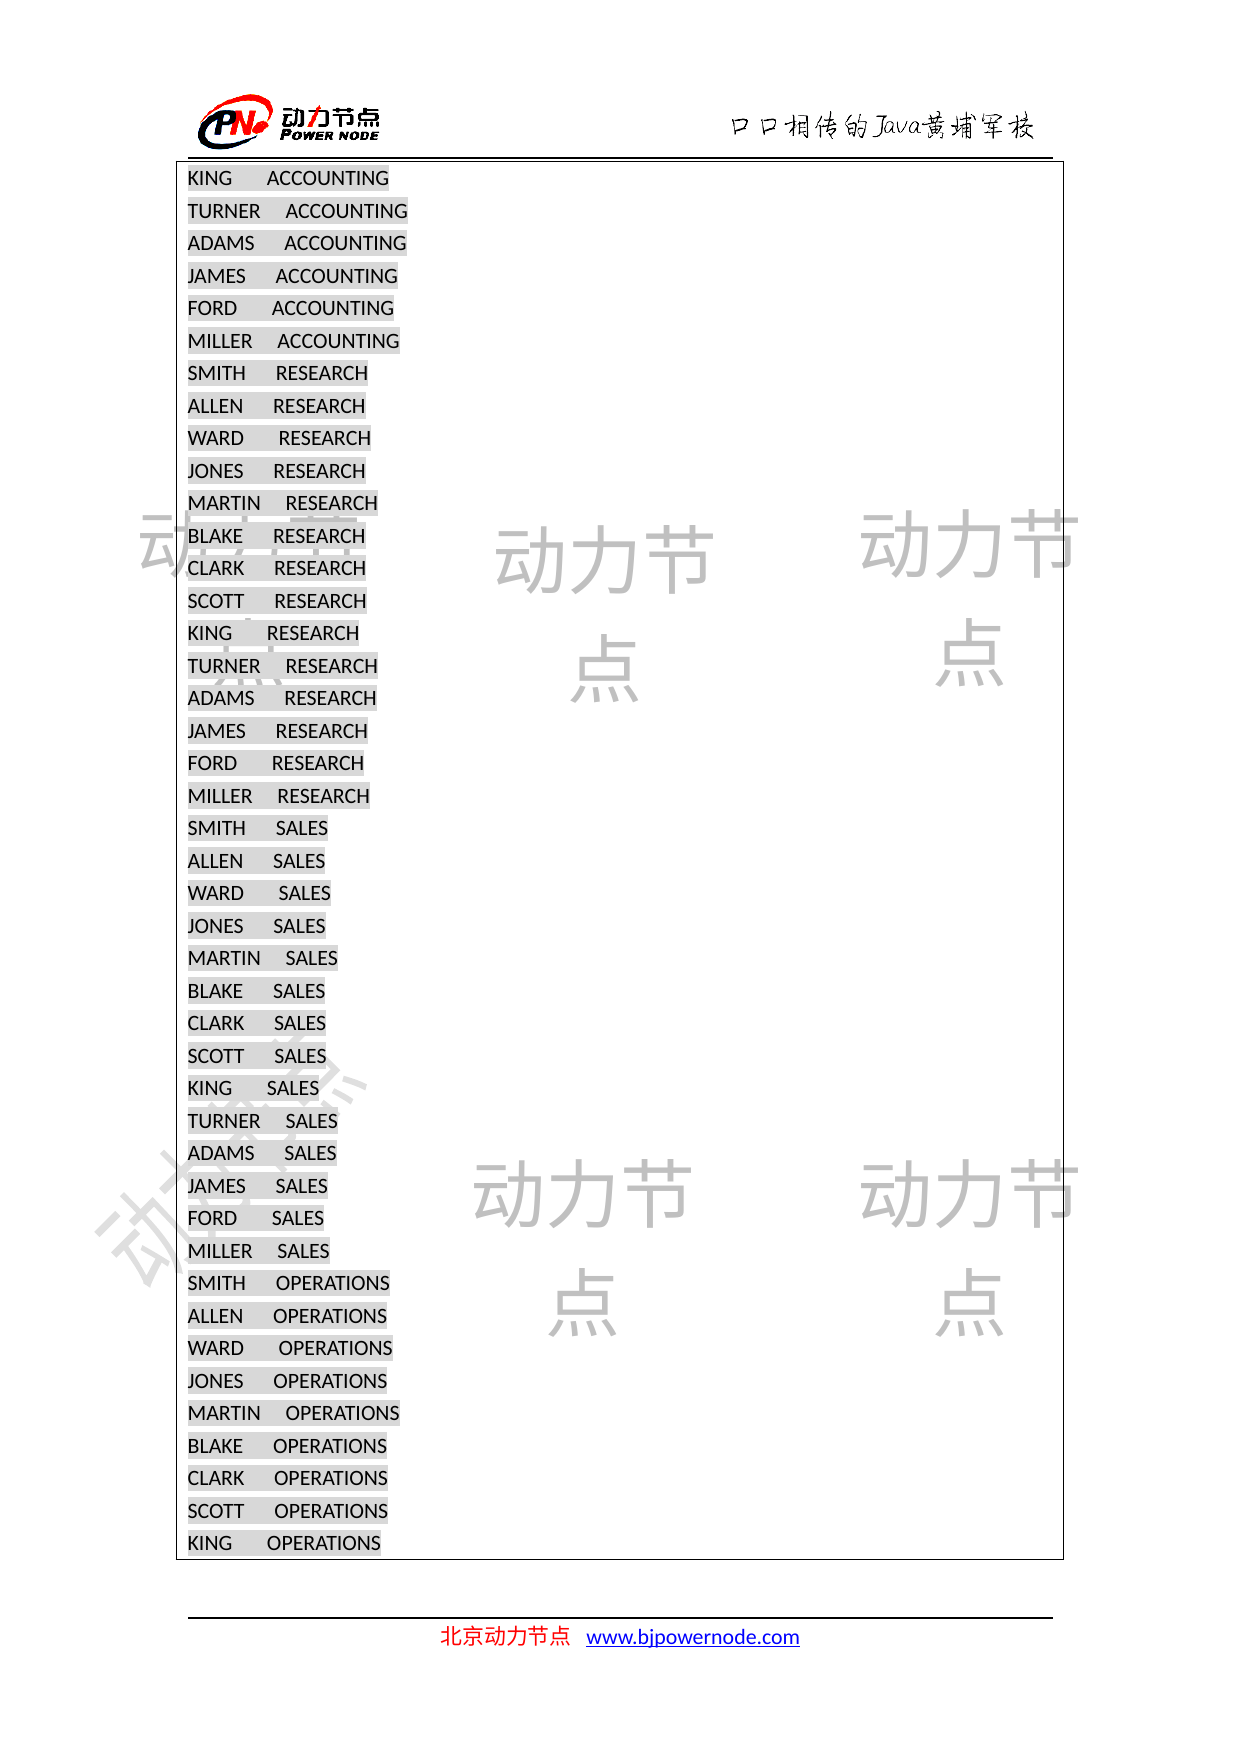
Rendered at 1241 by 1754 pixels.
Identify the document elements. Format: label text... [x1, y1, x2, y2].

picture [187, 88, 1053, 155]
